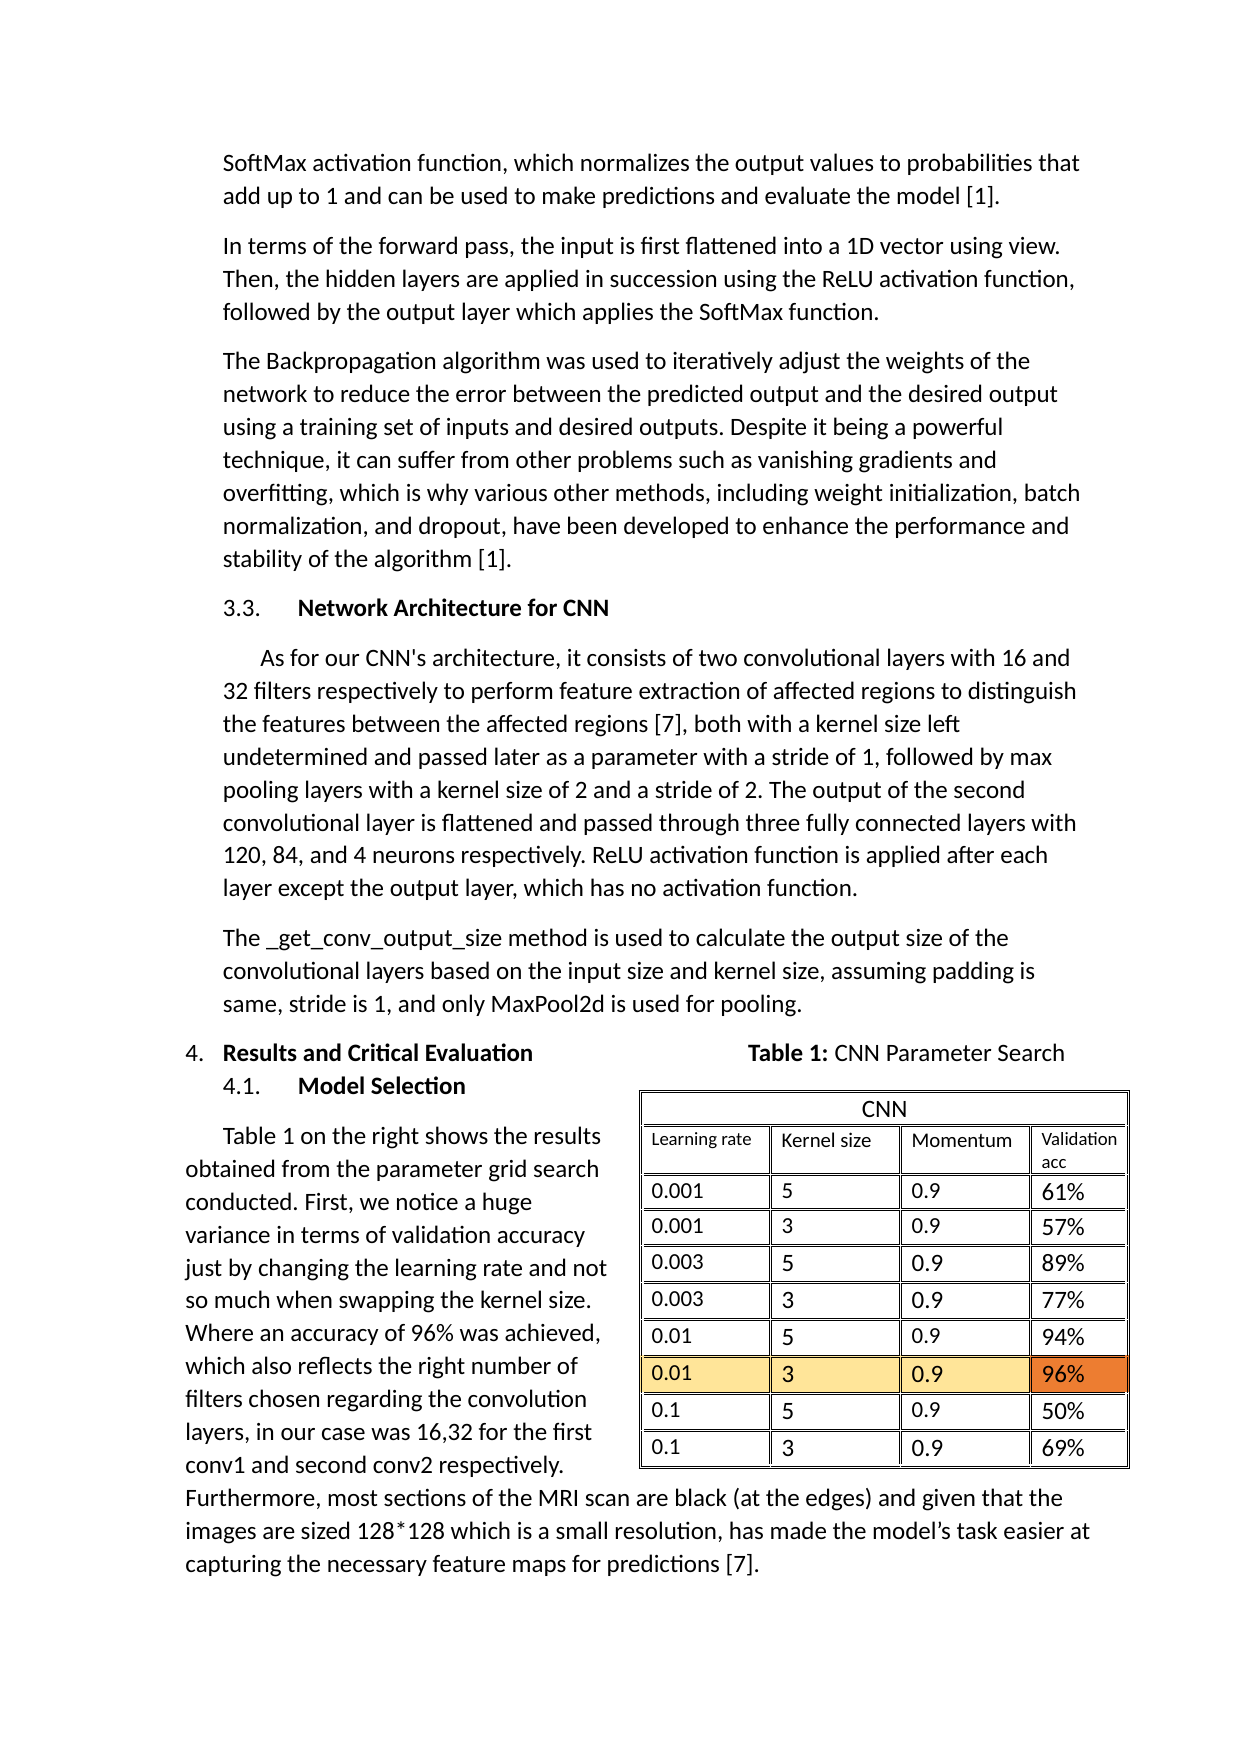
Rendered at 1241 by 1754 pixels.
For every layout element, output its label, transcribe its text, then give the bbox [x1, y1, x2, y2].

table_cell Validation acc [1030, 1124, 1129, 1173]
table_cell 50% [1032, 1392, 1127, 1429]
table_cell 0.9 [902, 1247, 1029, 1281]
table_cell 3 [772, 1358, 899, 1392]
list Results and Critical Evaluation Table 1: CNN Parameter Search [185, 1038, 1093, 1068]
table_cell 61% [1030, 1173, 1129, 1208]
table_cell 0.9 [902, 1321, 1029, 1355]
table_cell 5 [772, 1395, 899, 1429]
table_cell 0.9 [902, 1176, 1029, 1208]
table_cell 94% [1030, 1318, 1129, 1355]
table_cell 3 [772, 1211, 899, 1244]
table_cell 0.1 [640, 1429, 770, 1466]
table_cell 77% [1030, 1281, 1129, 1318]
table_cell 0.01 [640, 1355, 770, 1392]
table_cell 57% [1030, 1208, 1129, 1244]
list Model Selection [223, 1071, 1093, 1101]
text The Backpropagation algorithm was used to iteratively adjust the weights of the network to reduce the error between the predicted output and the desired output using a training set of inputs and desired outputs. Despite it being a powerful technique, it can suffer from other problems such as vanishing gradients and overfitting, which is why various other methods, including weight initialization, batch normalization, and dropout, have been developed to enhance the performance and stability of the algorithm [1]. [223, 346, 1093, 573]
table_cell 5 [772, 1247, 899, 1281]
table_cell 0.9 [902, 1358, 1029, 1392]
table_cell 0.9 [902, 1395, 1029, 1429]
table_cell Kernel size [772, 1127, 899, 1173]
text The _get_conv_output_size method is used to calculate the output size of the convolutional layers based on the input size and kernel size, assuming padding is same, stride is 1, and only MaxPool2d is used for pooling. [223, 922, 1093, 1018]
table_cell 69% [1030, 1429, 1129, 1466]
table_cell 0.9 [902, 1284, 1029, 1318]
table_cell 0.001 [640, 1173, 770, 1208]
table_cell 3 [770, 1432, 900, 1466]
table_cell 0.1 [642, 1392, 769, 1429]
table_cell 0.001 [640, 1208, 770, 1244]
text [223, 148, 1093, 211]
list Network Architecture for CNN [223, 593, 1093, 623]
text In terms of the forward pass, the input is first flattened into a 1D vector using view. Then, the hidden layers are applied in succession using the ReLU activation function, followed by the output layer which applies the SoftMax function. [223, 230, 1093, 326]
table_cell 96% [1030, 1355, 1129, 1392]
table_cell 3 [772, 1284, 899, 1318]
table_cell 5 [772, 1321, 899, 1355]
table_cell 0.9 [900, 1432, 1030, 1466]
text As for our CNN's architecture, it consists of two convolutional layers with 16 and 32 filters respectively to perform feature extraction of affected regions to distinguish the features between the affected regions [7], both with a kernel size left undetermined and passed later as a parameter with a stride of 1, followed by max pooling layers with a kernel size of 2 and a stride of 2. The output of the second convolutional layer is flattened and passed through three fully connected layers with 120, 84, and 4 neurons respectively. ReLU activation function is applied after each layer except the output layer, which has no activation function. [223, 642, 1093, 903]
text Table 1 on the right shows the results obtained from the parameter grid search conducted. First, we notice a huge variance in terms of validation accuracy just by changing the learning rate and not so much when swapping the kernel size. Where an accuracy of 96% was achieved, which also reflects the right number of filters chosen regarding the convolution layers, in our case was 16,32 for the first conv1 and second conv2 respectively. Furthermore, most sections of the MRI scan are black (at the edges) and given that the images are sized 128*128 which is a small resolution, has made the model’s task easier at capturing the necessary feature maps for predictions [7]. [185, 1120, 1093, 1578]
table_cell Momentum [902, 1127, 1029, 1173]
table_cell 0.9 [902, 1211, 1029, 1244]
table_cell 89% [1030, 1244, 1129, 1281]
table_cell 0.01 [640, 1318, 770, 1355]
table_cell Learning rate [640, 1124, 770, 1173]
table_header CNN [642, 1093, 1127, 1124]
table_cell 0.003 [640, 1244, 770, 1281]
table_cell 5 [772, 1176, 899, 1208]
table_cell 0.003 [640, 1281, 770, 1318]
